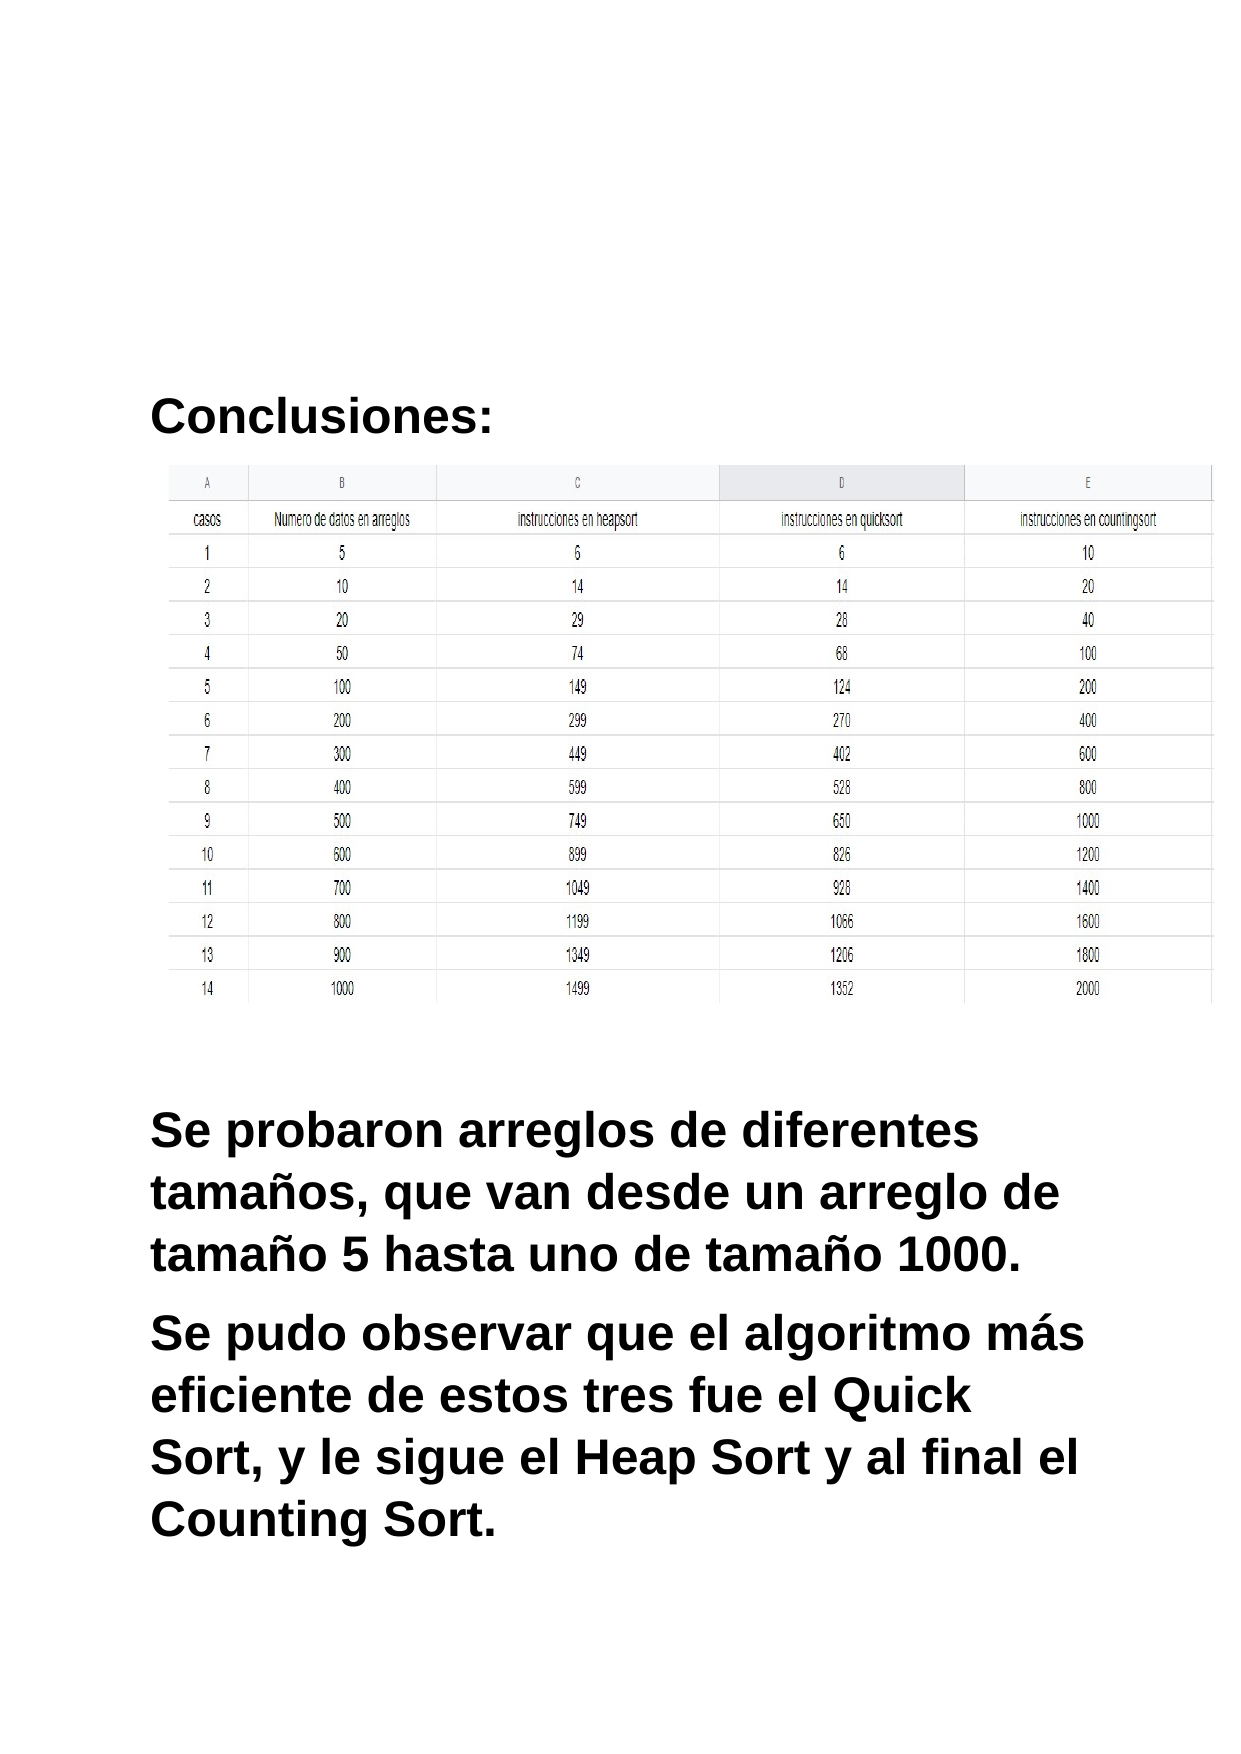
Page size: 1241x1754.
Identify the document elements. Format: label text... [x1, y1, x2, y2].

text Se probaron arreglos de diferentes tamaños, que van desde un arreglo de tamaño 5 hasta uno de tamaño 1000. [150, 1100, 1090, 1282]
text Conclusiones: [150, 386, 1090, 444]
text Se pudo observar que el algoritmo más eficiente de estos tres fue el Quick Sort, y le sigue el Heap Sort y al final el Counting Sort. [150, 1303, 1090, 1547]
